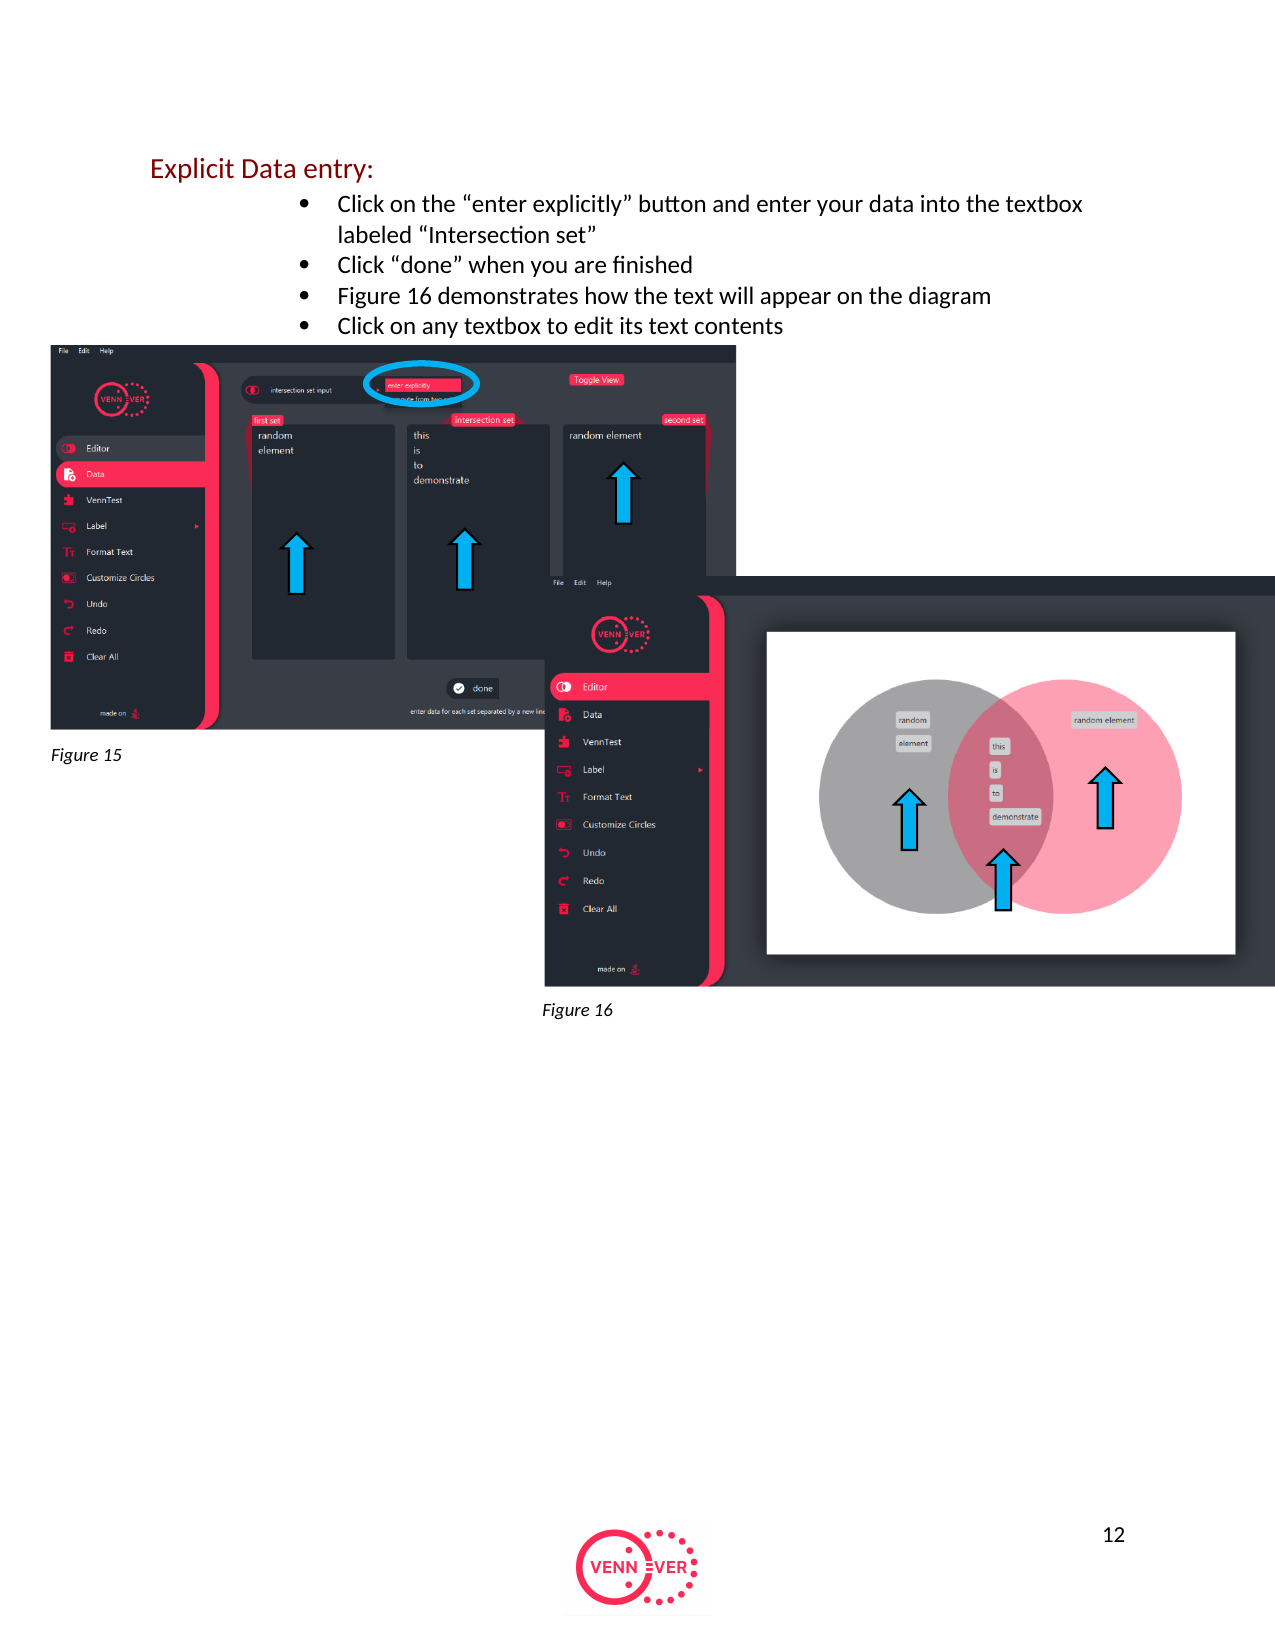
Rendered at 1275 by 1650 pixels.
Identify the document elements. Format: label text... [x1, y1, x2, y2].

list Click “done” when you are finished [300, 249, 1125, 280]
picture [50, 345, 1275, 987]
list Figure 16 demonstrates how the text will appear on the diagram [300, 280, 1125, 311]
subtitle Explicit Data entry: [150, 150, 1125, 186]
list Click on any textbox to edit its text contents [300, 311, 1125, 341]
picture [563, 1521, 712, 1616]
list Click on the “enter explicitly” button and enter your data into the textbox labeled “Intersection set” [300, 188, 1125, 249]
